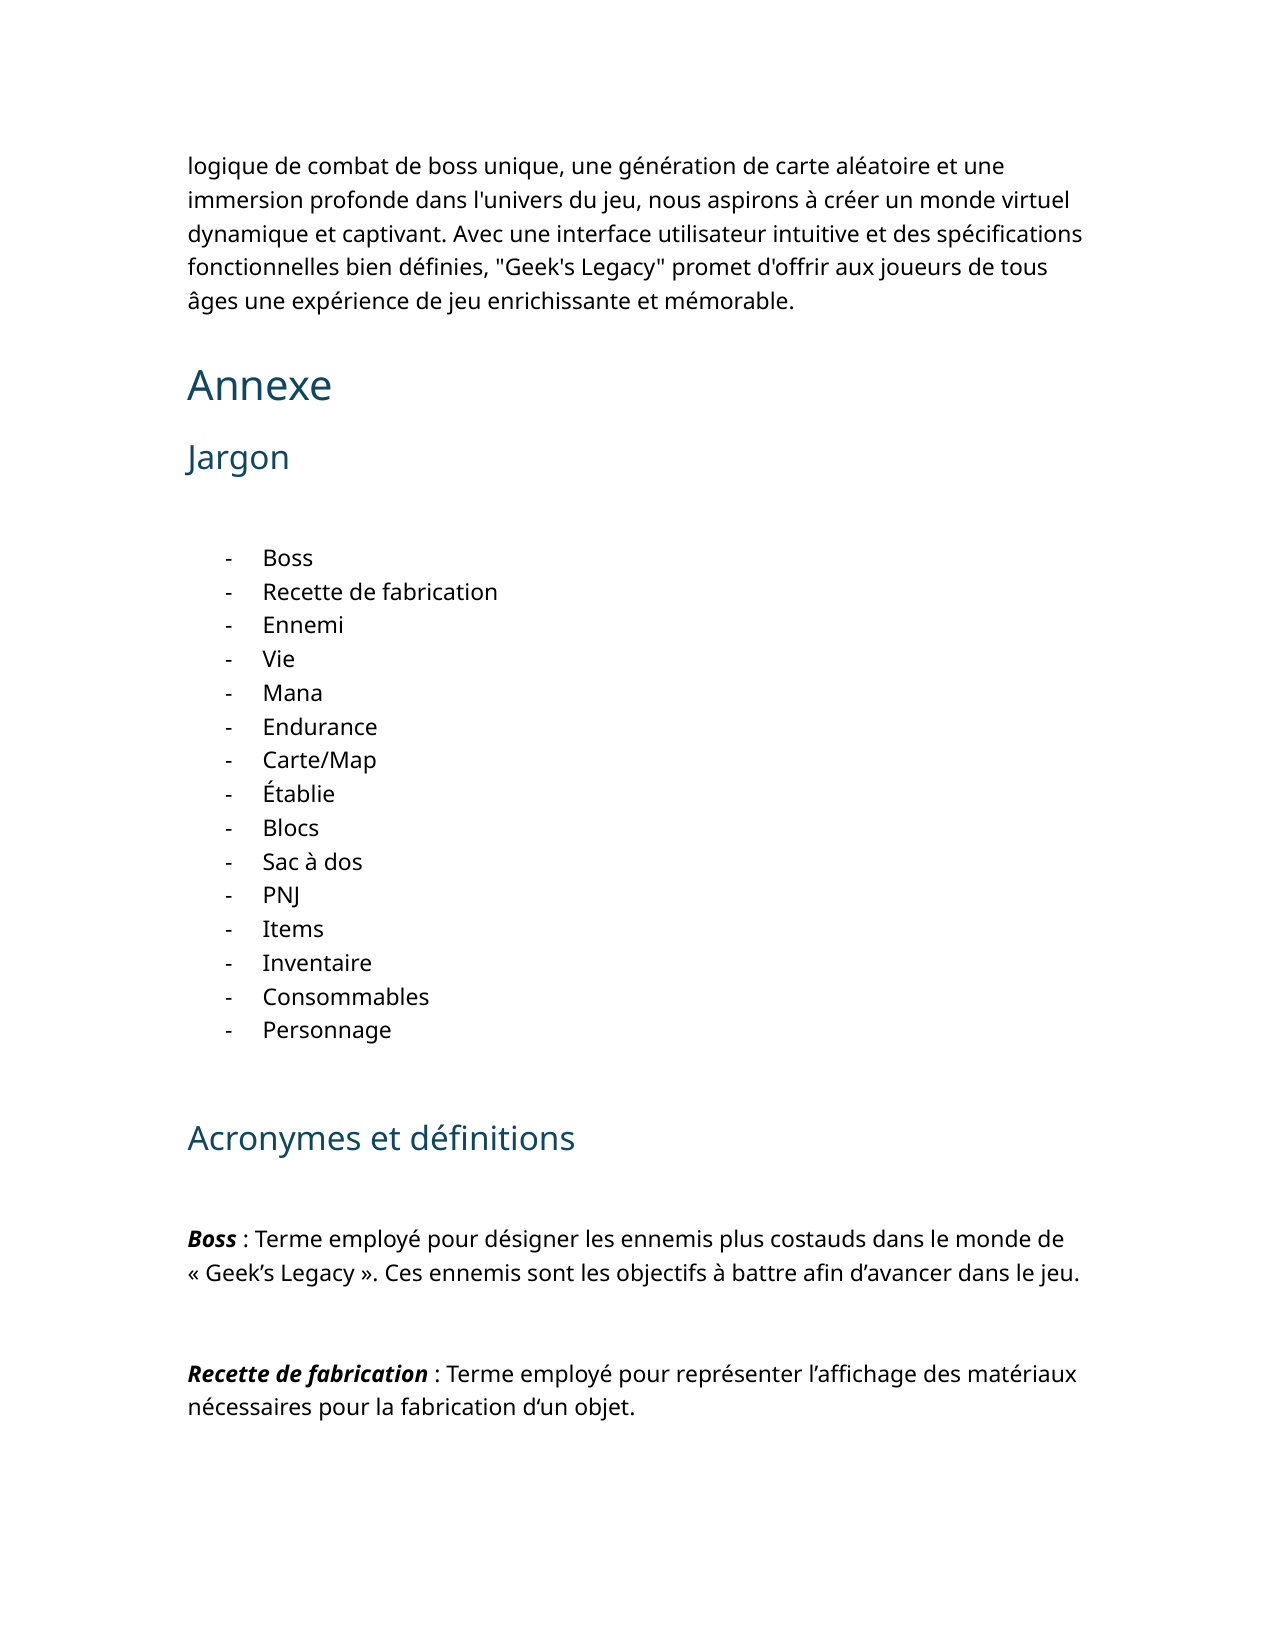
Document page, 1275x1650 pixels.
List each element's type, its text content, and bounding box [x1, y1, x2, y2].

list Personnage [225, 1014, 1087, 1046]
list PNJ [225, 879, 1087, 911]
list Ennemi [225, 609, 1087, 641]
subtitle Jargon [187, 434, 1087, 479]
text Boss : Terme employé pour désigner les ennemis plus costauds dans le monde de « Geek’s Legacy ». Ces ennemis sont les objectifs à battre afin d’avancer dans le jeu. [187, 1223, 1087, 1288]
list Vie [225, 643, 1087, 674]
subtitle Annexe [187, 356, 1087, 413]
list Endurance [225, 711, 1087, 742]
list Recette de fabrication [225, 576, 1087, 607]
list Mana [225, 677, 1087, 708]
text Recette de fabrication : Terme employé pour représenter l’affichage des matériaux nécessaires pour la fabrication d‘un objet. [187, 1357, 1087, 1422]
list Consommables [225, 981, 1087, 1012]
list Carte/Map [225, 744, 1087, 776]
list Blocs [225, 812, 1087, 843]
list Sac à dos [225, 846, 1087, 877]
list Inventaire [225, 947, 1087, 978]
list Établie [225, 778, 1087, 809]
list Items [225, 913, 1087, 944]
subtitle Acronymes et définitions [187, 1115, 1087, 1161]
list Boss [225, 542, 1087, 573]
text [187, 150, 1087, 316]
